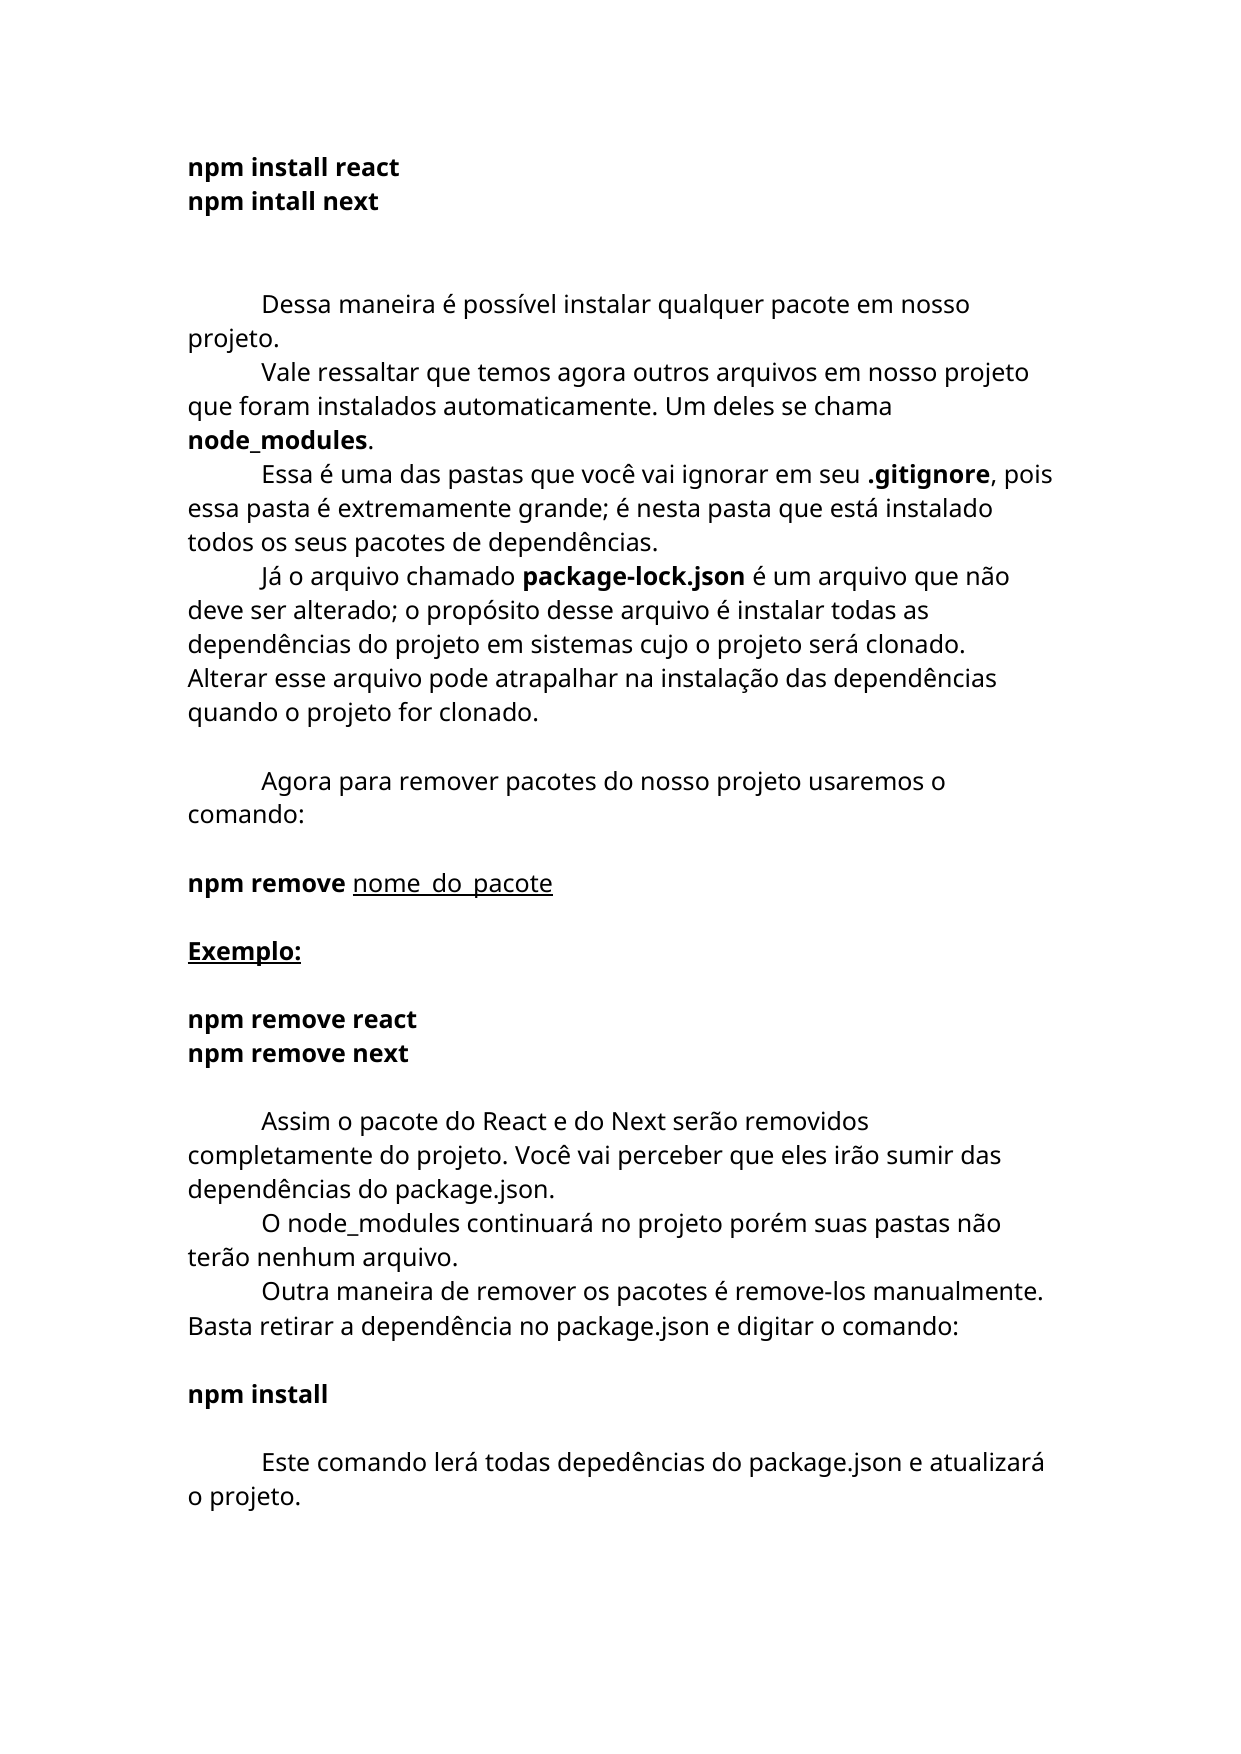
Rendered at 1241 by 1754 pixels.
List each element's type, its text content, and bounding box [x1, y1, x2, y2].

text npm install [187, 1376, 1053, 1410]
text Agora para remover pacotes do nosso projeto usaremos o comando: [187, 763, 1053, 831]
text O node_modules continuará no projeto porém suas pastas não terão nenhum arquivo. [187, 1206, 1053, 1274]
text npm intall next [187, 184, 1053, 218]
text Este comando lerá todas depedências do package.json e atualizará o projeto. [187, 1444, 1053, 1512]
text Exemplo: [187, 933, 1053, 967]
text npm remove nome_do_pacote [187, 865, 1053, 899]
text npm remove react [187, 1002, 1053, 1036]
text Outra maneira de remover os pacotes é remove-los manualmente. Basta retirar a dependência no package.json e digitar o comando: [187, 1274, 1053, 1342]
text Já o arquivo chamado package-lock.json é um arquivo que não deve ser alterado; o propósito desse arquivo é instalar todas as dependências do projeto em sistemas cujo o projeto será clonado. Alterar esse arquivo pode atrapalhar na instalação das dependências quando o projeto for clonado. [187, 559, 1053, 729]
text Dessa maneira é possível instalar qualquer pacote em nosso projeto. [187, 286, 1053, 354]
text npm remove next [187, 1036, 1053, 1070]
text npm install react [187, 150, 1053, 184]
text Vale ressaltar que temos agora outros arquivos em nosso projeto que foram instalados automaticamente. Um deles se chama node_modules. [187, 354, 1053, 457]
text Assim o pacote do React e do Next serão removidos completamente do projeto. Você vai perceber que eles irão sumir das dependências do package.json. [187, 1104, 1053, 1206]
text Essa é uma das pastas que você vai ignorar em seu .gitignore, pois essa pasta é extremamente grande; é nesta pasta que está instalado todos os seus pacotes de dependências. [187, 457, 1053, 559]
